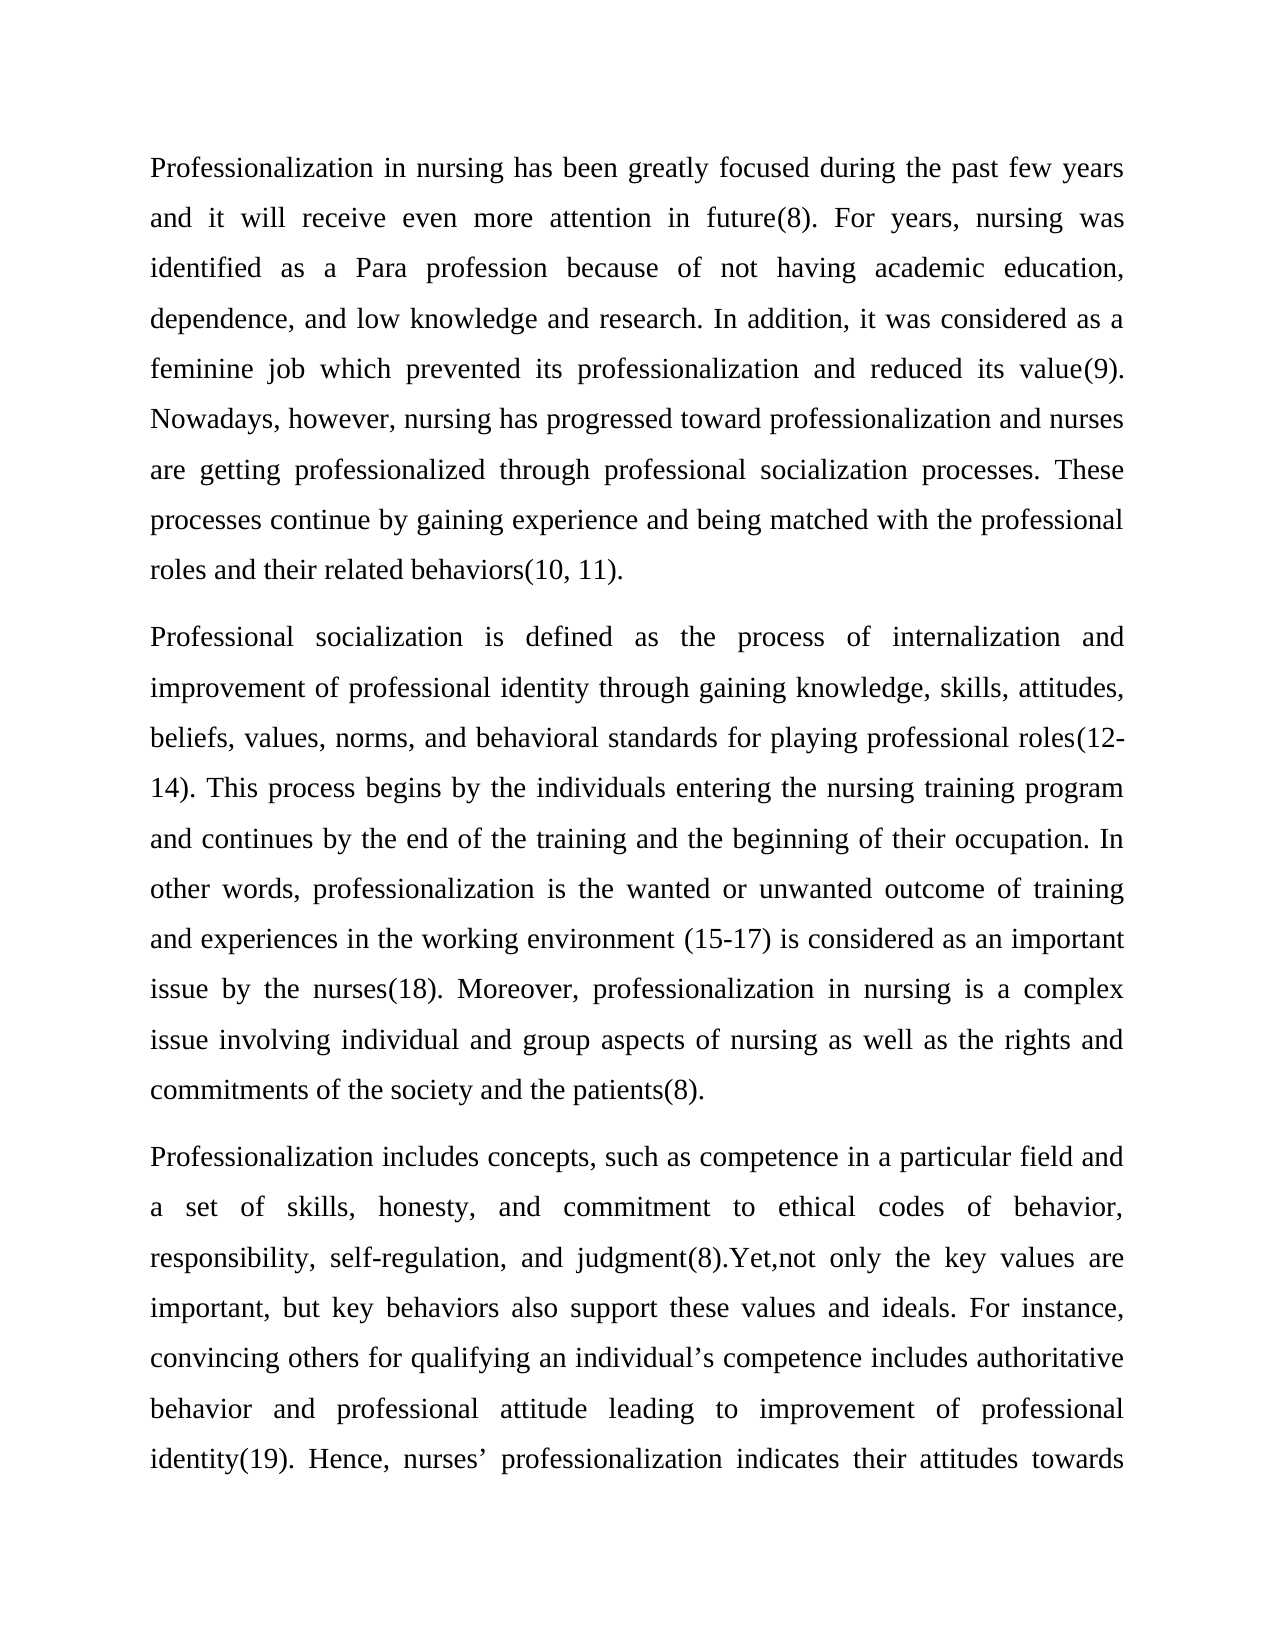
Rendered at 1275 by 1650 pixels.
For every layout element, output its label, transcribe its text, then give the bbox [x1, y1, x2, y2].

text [150, 1139, 1125, 1475]
text Professional socialization is defined as the process of internalization and improvement of professional identity through gaining knowledge, skills, attitudes, beliefs, values, norms, and behavioral standards for playing professional roles(12-14). This process begins by the individuals entering the nursing training program and continues by the end of the training and the beginning of their occupation. In other words, professionalization is the wanted or unwanted outcome of training and experiences in the working environment (15-17) is considered as an important issue by the nurses(18). Moreover, professionalization in nursing is a complex issue involving individual and group aspects of nursing as well as the rights and commitments of the society and the patients(8). [150, 619, 1125, 1106]
text Professionalization in nursing has been greatly focused during the past few years and it will receive even more attention in future(8). For years, nursing was identified as a Para profession because of not having academic education, dependence, and low knowledge and research. In addition, it was considered as a feminine job which prevented its professionalization and reduced its value(9). Nowadays, however, nursing has progressed toward professionalization and nurses are getting professionalized through professional socialization processes. These processes continue by gaining experience and being matched with the professional roles and their related behaviors(10, 11). [150, 150, 1125, 586]
